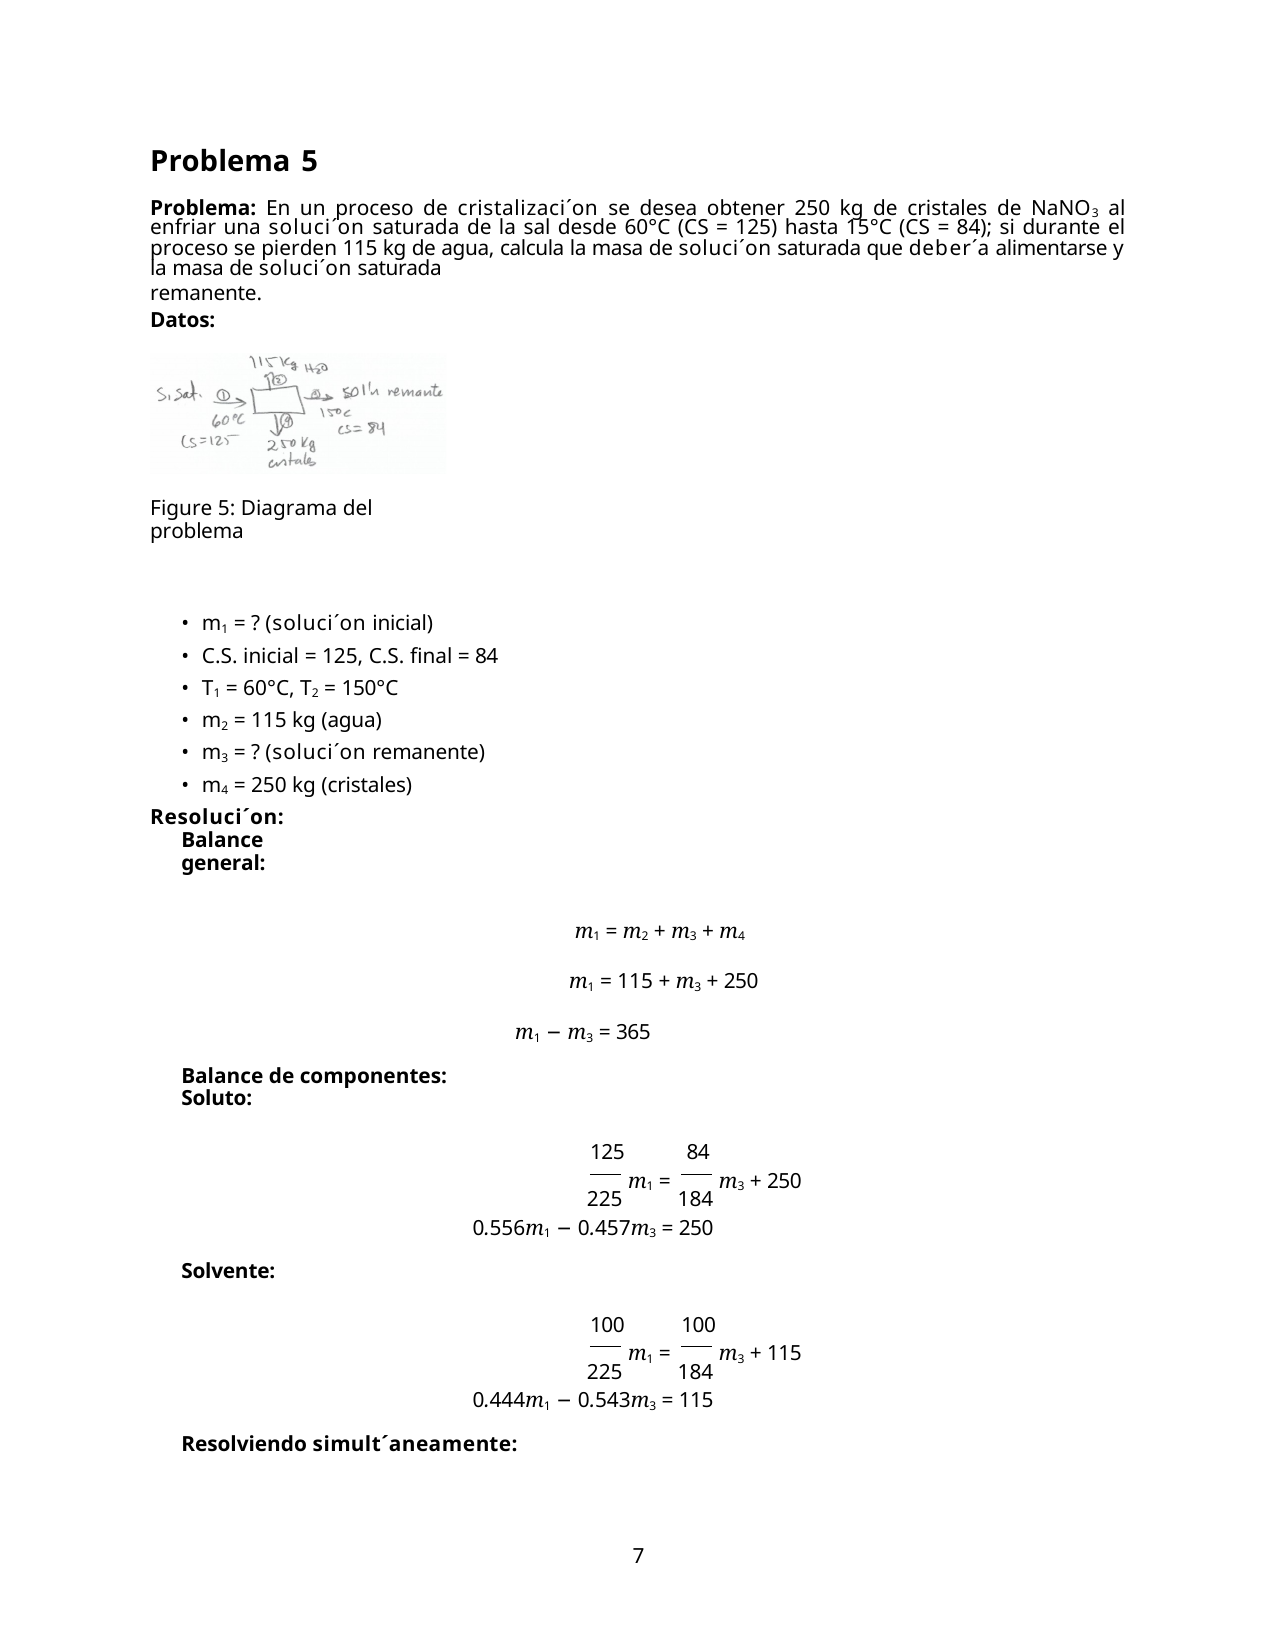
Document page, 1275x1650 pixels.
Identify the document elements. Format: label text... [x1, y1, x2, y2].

subtitle Problema 5 [150, 139, 1137, 179]
list m3 = ? (soluci´on remanente) [181, 737, 1137, 766]
list m2 = 115 kg (agua) [181, 705, 1137, 734]
subtitle Solvente: [181, 1257, 1137, 1285]
text m1 − m3 = 365 [251, 1017, 914, 1046]
text m1 = m2 + m3 + m4 [383, 916, 937, 944]
list T1 = 60°C, T2 = 150°C [181, 673, 1137, 701]
text Problema: En un proceso de cristalizaci´on se desea obtener 250 kg de cristales de NaNO3 al enfriar una soluci´on saturada de la sal desde 60°C (CS = 125) hasta 15°C (CS = 84); si durante el proceso se pierden 115 kg de agua, calcula la masa de soluci´on saturada que deber´a alimentarse y la masa de soluci´on saturada [150, 199, 1125, 282]
text m1 = 115 + m3 + 250 [391, 966, 937, 995]
list m4 = 250 kg (cristales) [181, 770, 1137, 798]
text 225 m1 = 184 m3 + 115 [251, 1336, 1137, 1367]
text remanente. [150, 282, 1137, 306]
subtitle Resoluci´on: [150, 805, 353, 829]
text 0.444m1 − 0.543m3 = 115 [251, 1386, 935, 1414]
list C.S. inicial = 125, C.S. final = 84 [181, 641, 1137, 669]
picture [150, 353, 447, 474]
subtitle Resolviendo simult´aneamente: [181, 1429, 1137, 1458]
text 125 84 [590, 1142, 1137, 1164]
subtitle Datos: [150, 306, 1137, 333]
subtitle Balance de componentes: Soluto: [181, 1064, 511, 1112]
text 100 100 [590, 1314, 1137, 1336]
text Balance general: [181, 829, 353, 876]
text 225 m1 = 184 m3 + 250 [251, 1164, 1137, 1194]
text 0.556m1 − 0.457m3 = 250 [251, 1213, 935, 1242]
list m1 = ? (soluci´on inicial) [181, 608, 1137, 637]
